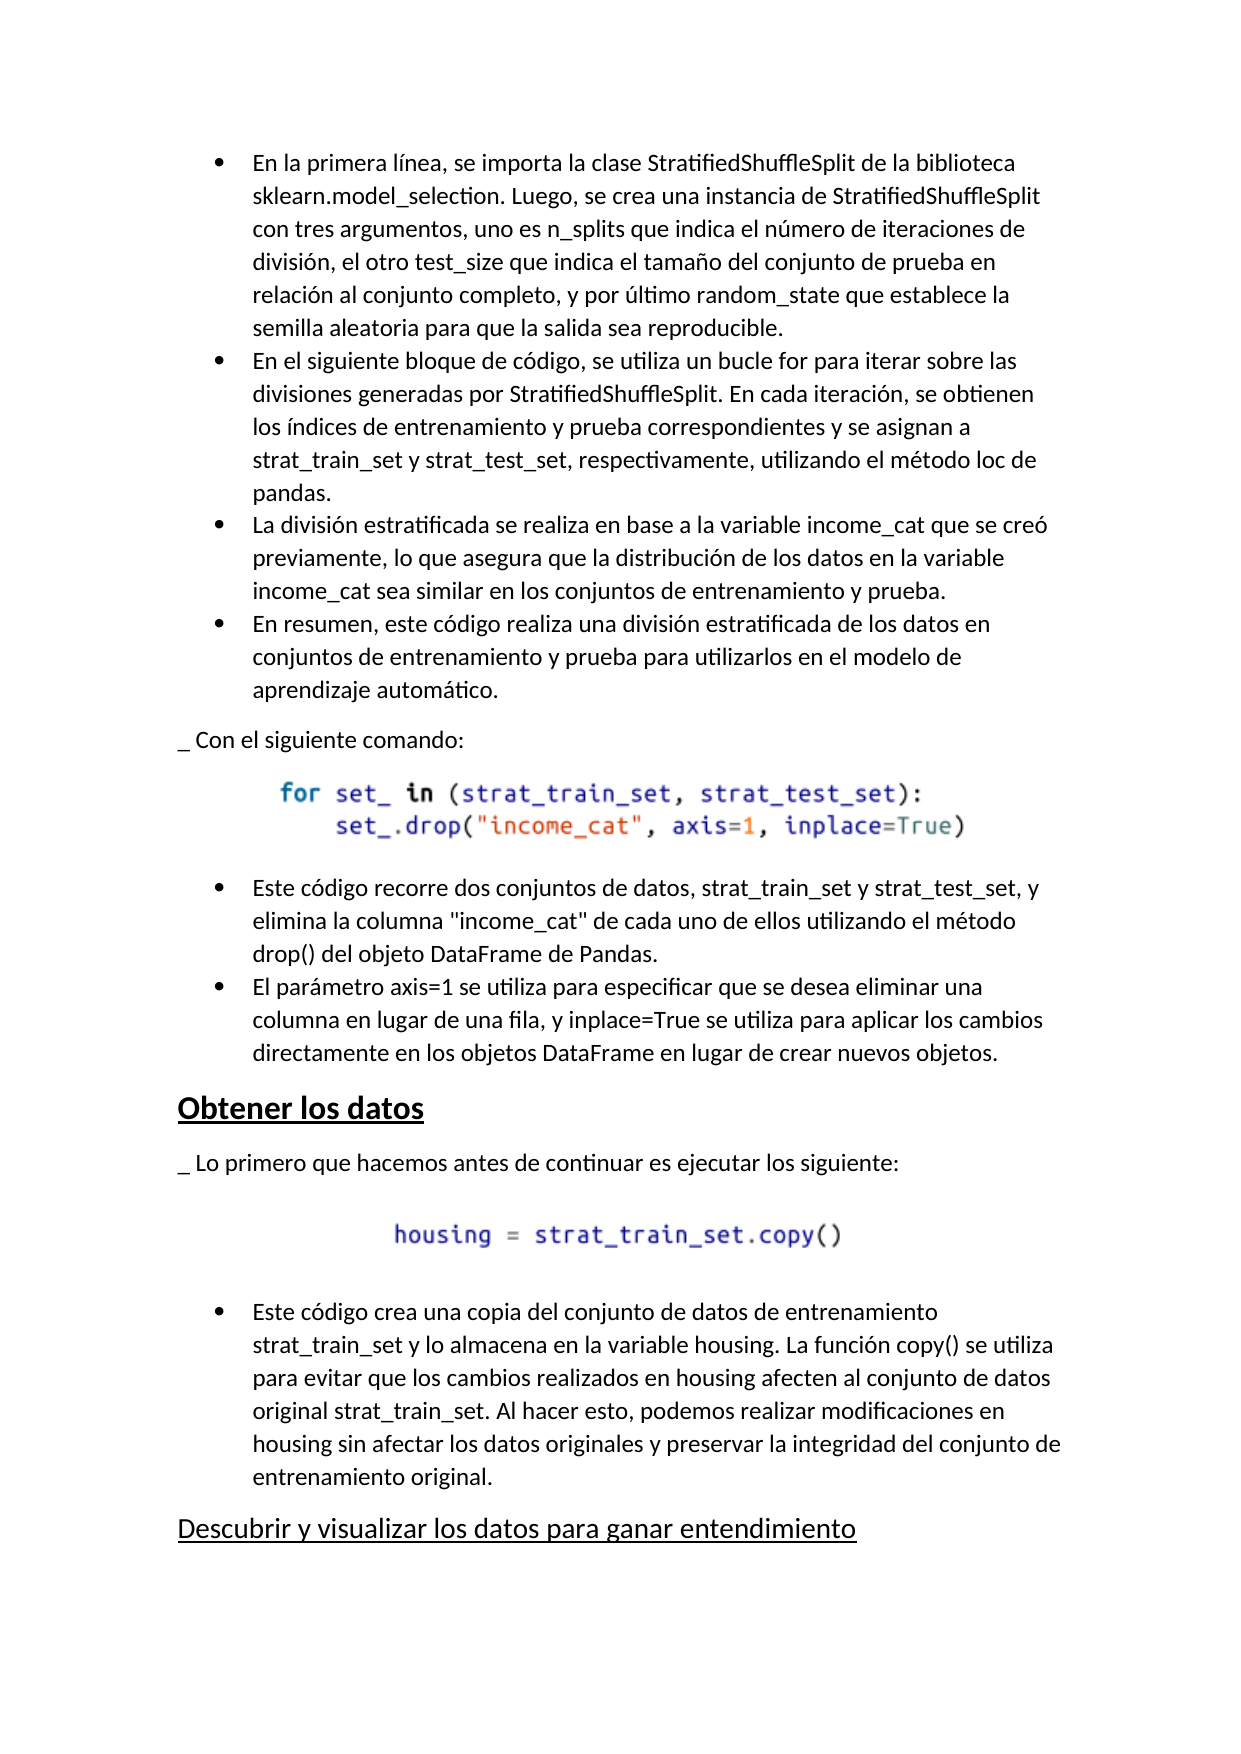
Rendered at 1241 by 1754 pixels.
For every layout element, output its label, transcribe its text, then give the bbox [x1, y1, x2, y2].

text Obtener los datos [177, 1087, 1063, 1127]
list En la primera línea, se importa la clase StratifiedShuffleSplit de la biblioteca sklearn.model_selection. Luego, se crea una instancia de StratifiedShuffleSplit con tres argumentos, uno es n_splits que indica el número de iteraciones de división, el otro test_size que indica el tamaño del conjunto de prueba en relación al conjunto completo, y por último random_state que establece la semilla aleatoria para que la salida sea reproducible. [215, 148, 1063, 343]
text Descubrir y visualizar los datos para ganar entendimiento [177, 1510, 1063, 1546]
list La división estratificada se realiza en base a la variable income_cat que se creó previamente, lo que asegura que la distribución de los datos en la variable income_cat sea similar en los conjuntos de entrenamiento y prueba. [215, 510, 1063, 606]
picture [265, 775, 975, 855]
list El parámetro axis=1 se utiliza para especificar que se desea eliminar una columna en lugar de una fila, y inplace=True se utiliza para aplicar los cambios directamente en los objetos DataFrame en lugar de crear nuevos objetos. [215, 971, 1063, 1068]
text _ Lo primero que hacemos antes de continuar es ejecutar los siguiente: [177, 1147, 1063, 1178]
list Este código recorre dos conjuntos de datos, strat_train_set y strat_test_set, y elimina la columna "income_cat" de cada uno de ellos utilizando el método drop() del objeto DataFrame de Pandas. [215, 873, 1063, 969]
list En resumen, este código realiza una división estratificada de los datos en conjuntos de entrenamiento y prueba para utilizarlos en el modelo de aprendizaje automático. [215, 608, 1063, 705]
text _ Con el siguiente comando: [177, 724, 1063, 754]
list Este código crea una copia del conjunto de datos de entrenamiento strat_train_set y lo almacena en la variable housing. La función copy() se utiliza para evitar que los cambios realizados en housing afecten al conjunto de datos original strat_train_set. Al hacer esto, podemos realizar modificaciones en housing sin afectar los datos originales y preservar la integridad del conjunto de entrenamiento original. [215, 1296, 1063, 1491]
list En el siguiente bloque de código, se utiliza un bucle for para iterar sobre las divisiones generadas por StratifiedShuffleSplit. En cada iteración, se obtienen los índices de entrenamiento y prueba correspondientes y se asignan a strat_train_set y strat_test_set, respectivamente, utilizando el método loc de pandas. [215, 345, 1063, 507]
picture [386, 1215, 854, 1261]
